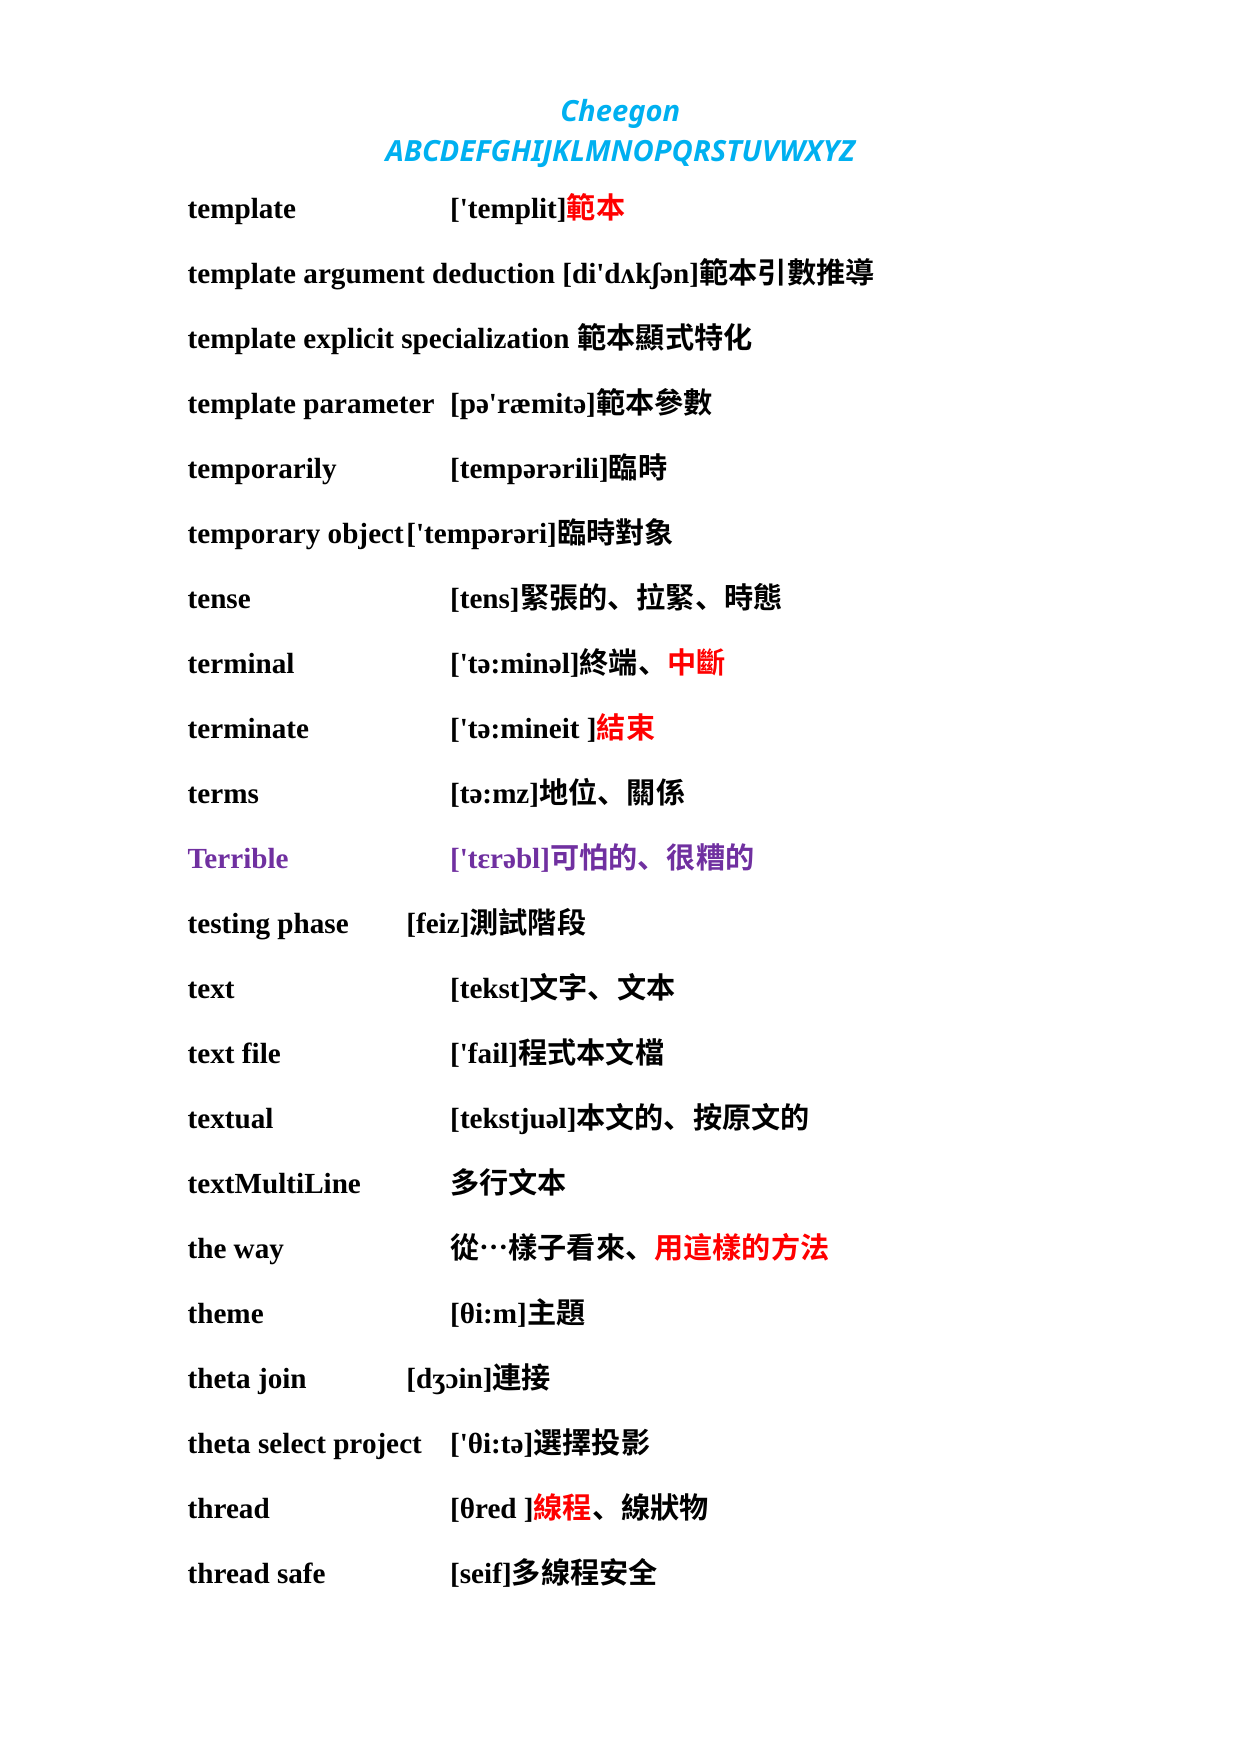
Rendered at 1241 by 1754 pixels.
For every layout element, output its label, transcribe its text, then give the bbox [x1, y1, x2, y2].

text text [tekst]文字、文本 [187, 953, 1053, 1018]
text textual [tekstjuəl]本文的、按原文的 [187, 1083, 1053, 1148]
text thread [θred ]線程、線狀物 [187, 1473, 1053, 1538]
text template ['templit]範本 [187, 173, 1053, 238]
text textMultiLine 多行文本 [187, 1148, 1053, 1213]
text temporarily [tempərərili]臨時 [187, 433, 1053, 498]
text theta join [dʒɔin]連接 [187, 1343, 1053, 1408]
text terminal ['tə:minəl]終端、中斷 [187, 628, 1053, 693]
text temporary object ['tempərəri]臨時對象 [187, 498, 1053, 563]
text template explicit specialization 範本顯式特化 [187, 303, 1053, 368]
text theta select project ['θi:tə]選擇投影 [187, 1408, 1053, 1473]
text template parameter [pə'ræmitə]範本參數 [187, 368, 1053, 433]
text testing phase [feiz]測試階段 [187, 888, 1053, 953]
text theme [θi:m]主題 [187, 1278, 1053, 1343]
text thread safe [seif]多線程安全 [187, 1538, 1053, 1603]
text the way 從…樣子看來、用這樣的方法 [187, 1213, 1053, 1278]
text template argument deduction [di'dʌkʃən]範本引數推導 [187, 238, 1053, 303]
text terminate ['tə:mineit ]結束 [187, 693, 1053, 758]
text text file ['fail]程式本文檔 [187, 1018, 1053, 1083]
text tense [tens]緊張的、拉緊、時態 [187, 563, 1053, 628]
text terms [tə:mz]地位、關係 [187, 758, 1053, 823]
text Terrible ['tɛrəbl]可怕的、很糟的 [187, 823, 1053, 888]
